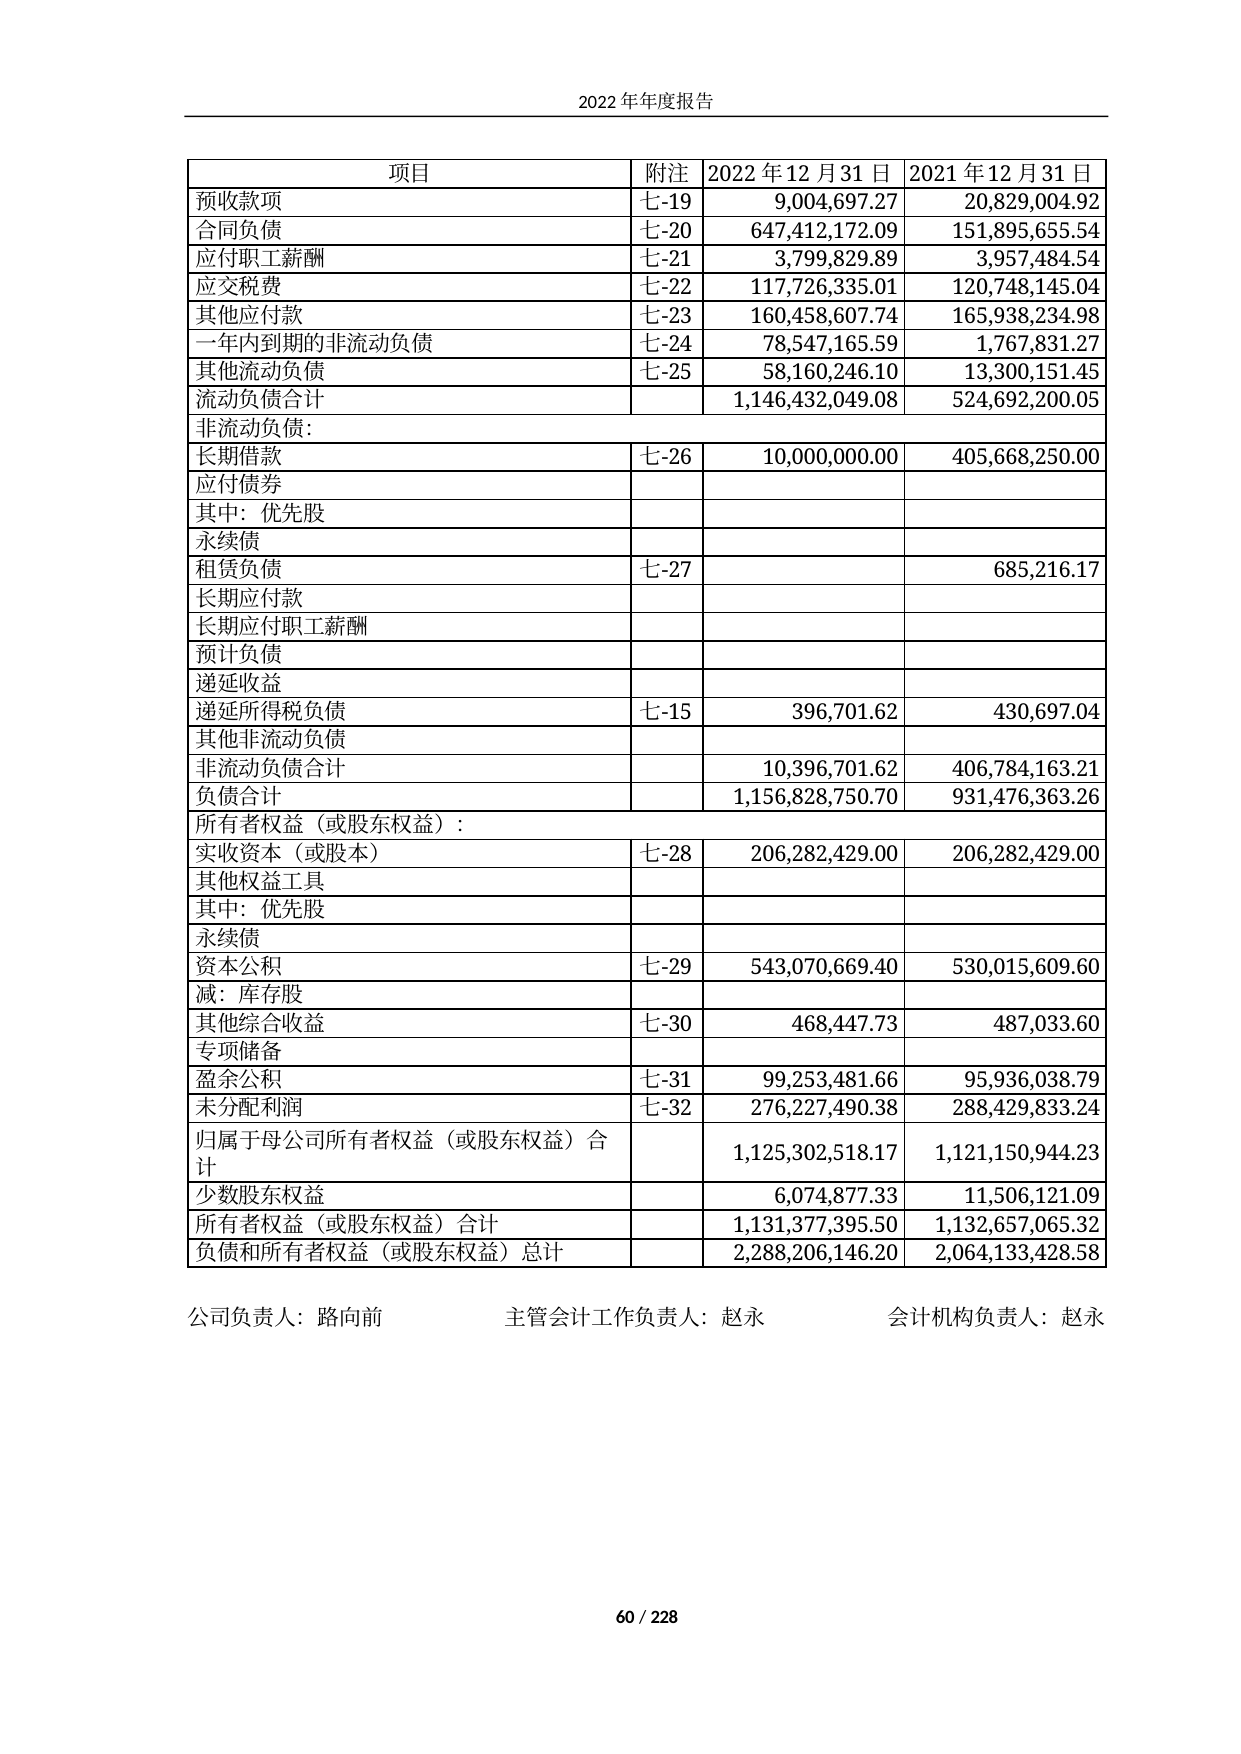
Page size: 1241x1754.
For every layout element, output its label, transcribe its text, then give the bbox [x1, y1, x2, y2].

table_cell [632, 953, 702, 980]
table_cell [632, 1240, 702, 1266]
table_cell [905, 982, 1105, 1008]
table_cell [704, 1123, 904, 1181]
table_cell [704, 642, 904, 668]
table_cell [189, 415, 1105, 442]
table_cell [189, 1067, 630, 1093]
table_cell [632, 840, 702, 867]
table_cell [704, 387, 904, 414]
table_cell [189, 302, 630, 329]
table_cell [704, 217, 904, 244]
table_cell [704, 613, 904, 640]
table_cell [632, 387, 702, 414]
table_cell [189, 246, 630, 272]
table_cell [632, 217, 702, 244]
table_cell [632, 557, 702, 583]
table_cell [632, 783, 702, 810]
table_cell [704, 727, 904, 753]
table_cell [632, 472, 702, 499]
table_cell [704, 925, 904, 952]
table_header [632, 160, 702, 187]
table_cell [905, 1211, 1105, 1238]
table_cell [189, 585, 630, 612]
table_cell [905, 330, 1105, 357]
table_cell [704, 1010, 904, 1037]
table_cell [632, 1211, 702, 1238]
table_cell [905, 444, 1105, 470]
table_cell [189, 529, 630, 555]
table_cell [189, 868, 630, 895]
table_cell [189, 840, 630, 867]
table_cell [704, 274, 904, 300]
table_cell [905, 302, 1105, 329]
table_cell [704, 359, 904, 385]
text 公司负责人：路向前 主管会计工作负责人：赵永 会计机构负责人：赵永 [187, 1300, 1130, 1332]
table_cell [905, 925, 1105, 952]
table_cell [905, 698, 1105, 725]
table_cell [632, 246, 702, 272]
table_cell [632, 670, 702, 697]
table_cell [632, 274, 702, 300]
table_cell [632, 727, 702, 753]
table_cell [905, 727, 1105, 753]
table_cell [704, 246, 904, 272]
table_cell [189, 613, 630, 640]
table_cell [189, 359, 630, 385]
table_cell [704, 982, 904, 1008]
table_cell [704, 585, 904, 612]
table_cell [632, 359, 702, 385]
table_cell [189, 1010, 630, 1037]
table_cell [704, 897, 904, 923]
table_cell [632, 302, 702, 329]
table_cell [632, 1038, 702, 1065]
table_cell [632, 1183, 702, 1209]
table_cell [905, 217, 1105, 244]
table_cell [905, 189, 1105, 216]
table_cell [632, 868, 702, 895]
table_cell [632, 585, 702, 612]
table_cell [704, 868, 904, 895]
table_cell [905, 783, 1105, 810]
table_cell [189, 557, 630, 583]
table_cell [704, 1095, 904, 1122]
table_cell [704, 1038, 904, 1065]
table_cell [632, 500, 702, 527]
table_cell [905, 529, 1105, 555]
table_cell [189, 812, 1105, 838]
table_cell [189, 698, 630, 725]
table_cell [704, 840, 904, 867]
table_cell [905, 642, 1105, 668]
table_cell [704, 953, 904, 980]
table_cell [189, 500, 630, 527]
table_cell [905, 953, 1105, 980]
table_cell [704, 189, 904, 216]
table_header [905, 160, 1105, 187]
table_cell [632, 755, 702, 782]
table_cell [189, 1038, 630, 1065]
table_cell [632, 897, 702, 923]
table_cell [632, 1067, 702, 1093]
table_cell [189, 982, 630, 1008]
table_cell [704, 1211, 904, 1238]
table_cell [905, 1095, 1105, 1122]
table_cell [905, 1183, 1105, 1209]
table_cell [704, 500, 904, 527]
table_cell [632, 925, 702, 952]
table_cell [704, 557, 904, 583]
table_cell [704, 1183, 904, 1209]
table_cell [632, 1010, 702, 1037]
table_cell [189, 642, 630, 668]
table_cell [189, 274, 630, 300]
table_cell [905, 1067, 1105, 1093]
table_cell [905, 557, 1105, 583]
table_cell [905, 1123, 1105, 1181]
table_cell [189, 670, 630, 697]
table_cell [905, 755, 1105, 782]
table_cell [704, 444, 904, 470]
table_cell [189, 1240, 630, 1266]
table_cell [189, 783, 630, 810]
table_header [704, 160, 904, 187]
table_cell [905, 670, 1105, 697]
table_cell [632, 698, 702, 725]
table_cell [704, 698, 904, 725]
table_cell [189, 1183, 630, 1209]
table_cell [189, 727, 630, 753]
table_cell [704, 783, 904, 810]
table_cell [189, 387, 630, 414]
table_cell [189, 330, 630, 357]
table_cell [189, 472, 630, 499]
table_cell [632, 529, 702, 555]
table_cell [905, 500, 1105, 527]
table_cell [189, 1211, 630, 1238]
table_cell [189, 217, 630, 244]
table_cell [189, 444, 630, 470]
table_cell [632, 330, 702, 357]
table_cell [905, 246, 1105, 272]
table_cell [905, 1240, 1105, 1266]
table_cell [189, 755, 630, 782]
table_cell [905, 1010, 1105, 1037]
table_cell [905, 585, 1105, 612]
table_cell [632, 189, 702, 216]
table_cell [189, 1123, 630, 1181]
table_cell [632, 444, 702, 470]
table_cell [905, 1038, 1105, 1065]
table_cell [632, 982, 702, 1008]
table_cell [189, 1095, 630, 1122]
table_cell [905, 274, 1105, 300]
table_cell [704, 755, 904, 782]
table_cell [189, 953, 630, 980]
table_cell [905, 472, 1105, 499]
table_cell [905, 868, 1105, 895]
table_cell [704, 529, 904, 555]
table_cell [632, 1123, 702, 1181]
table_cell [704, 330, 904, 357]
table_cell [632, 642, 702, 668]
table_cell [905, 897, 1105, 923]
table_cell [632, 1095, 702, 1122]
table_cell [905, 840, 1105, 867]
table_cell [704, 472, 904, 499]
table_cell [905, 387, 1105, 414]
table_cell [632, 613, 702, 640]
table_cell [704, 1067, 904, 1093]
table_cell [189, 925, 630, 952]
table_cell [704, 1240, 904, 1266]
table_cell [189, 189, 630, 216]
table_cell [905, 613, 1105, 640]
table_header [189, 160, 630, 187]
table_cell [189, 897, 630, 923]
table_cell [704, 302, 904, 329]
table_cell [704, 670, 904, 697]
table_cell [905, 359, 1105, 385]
